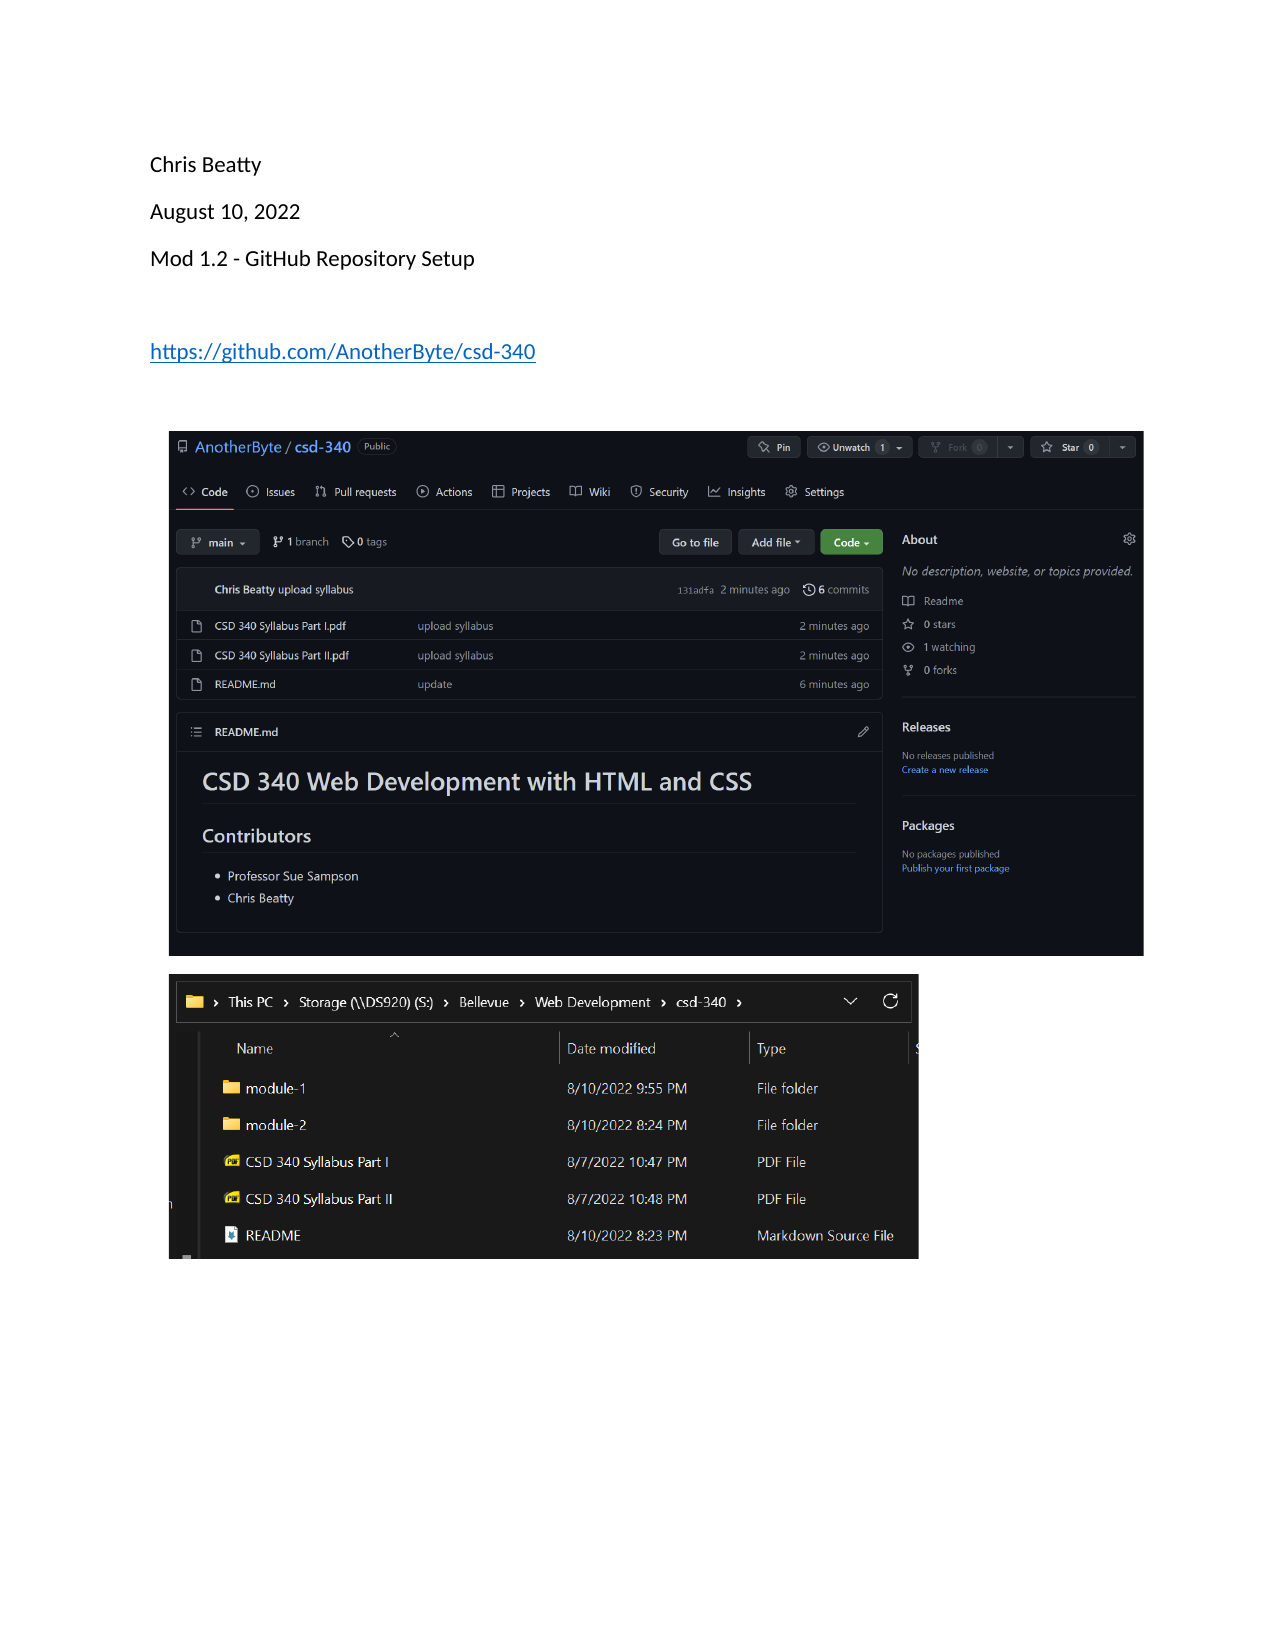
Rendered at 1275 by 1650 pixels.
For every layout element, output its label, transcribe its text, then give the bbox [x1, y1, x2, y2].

text https://github.com/AnotherByte/csd-340 [150, 337, 1125, 366]
text August 10, 2022 [150, 197, 1125, 225]
text Chris Beatty [150, 150, 1125, 178]
text Mod 1.2 - GitHub Repository Setup [150, 244, 1125, 272]
